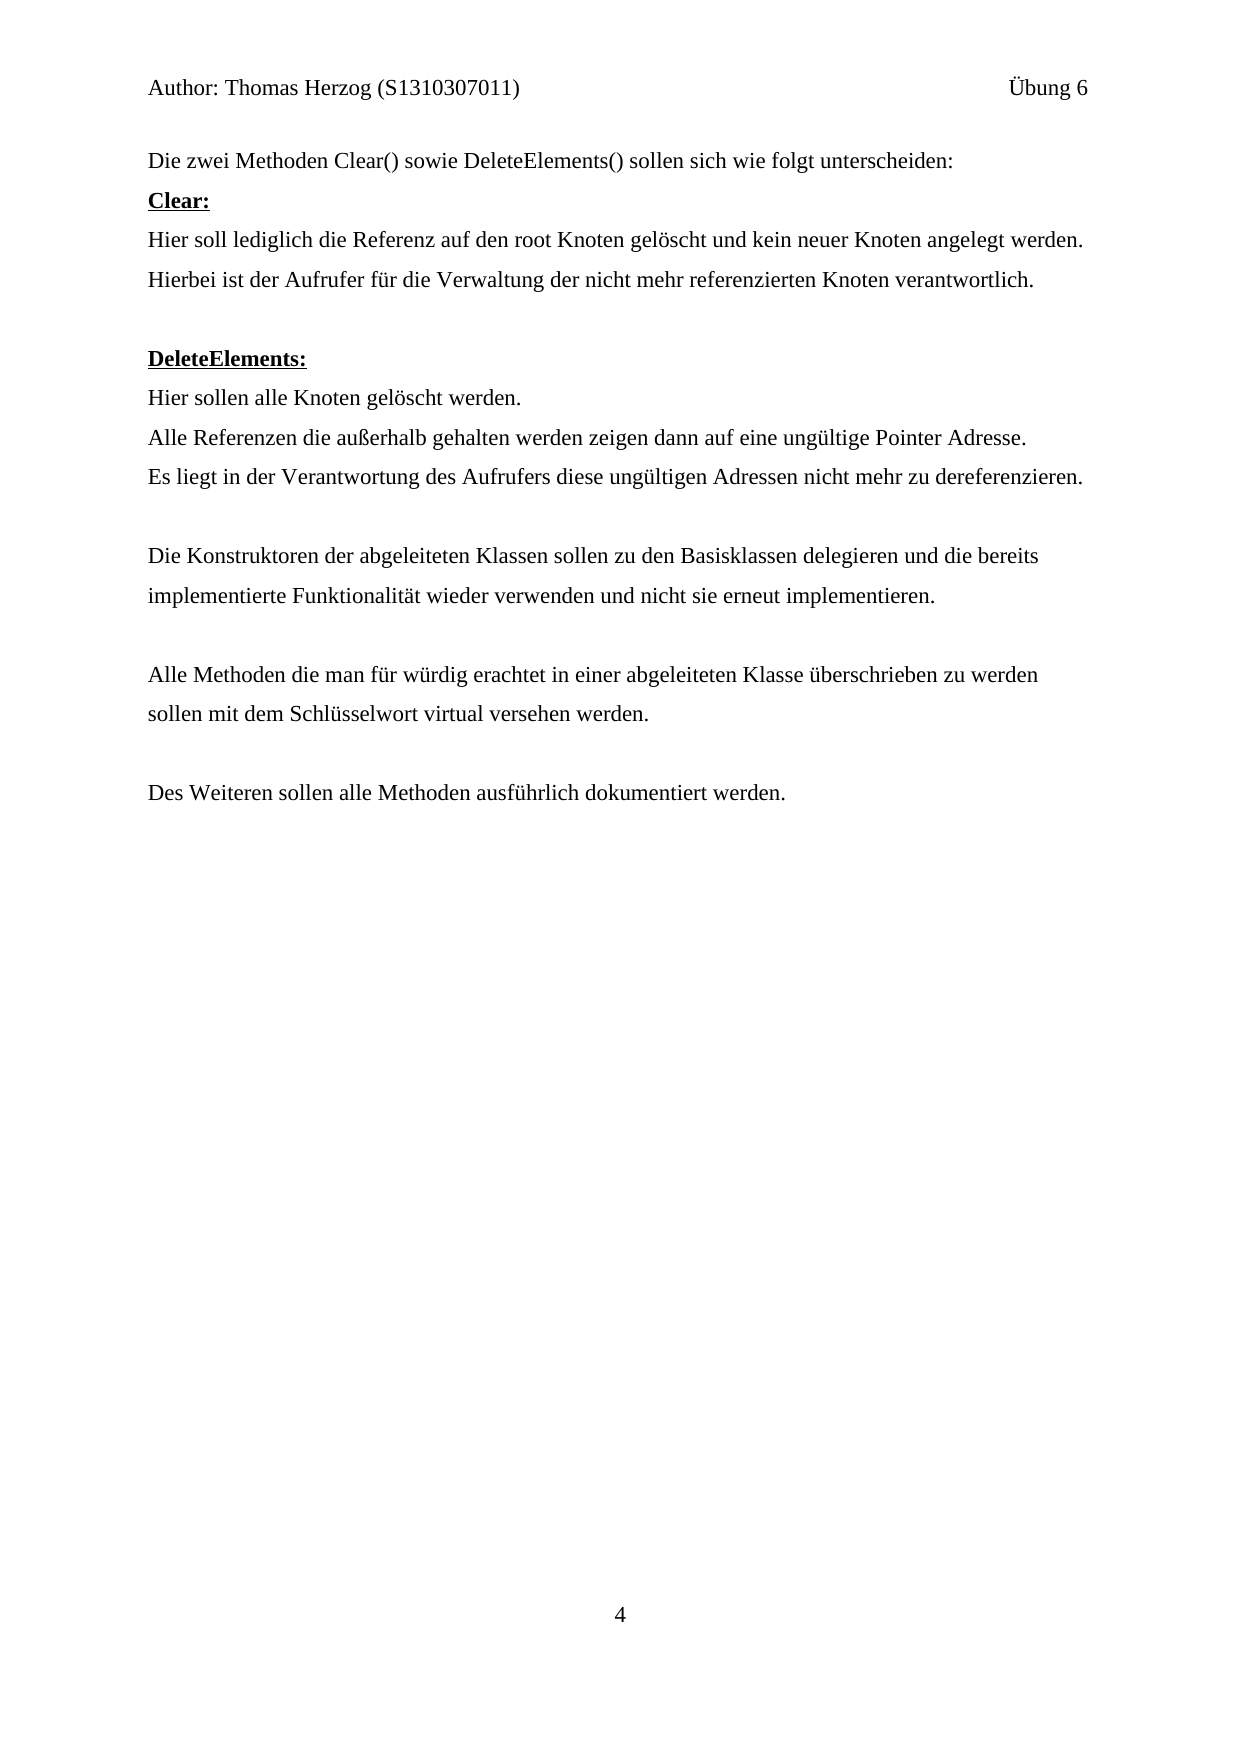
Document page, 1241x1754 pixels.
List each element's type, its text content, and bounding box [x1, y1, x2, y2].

text Die zwei Methoden Clear() sowie DeleteElements() sollen sich wie folgt unterscheiden: [148, 148, 1093, 174]
text Die Konstruktoren der abgeleiteten Klassen sollen zu den Basisklassen delegieren und die bereits implementierte Funktionalität wieder verwenden und nicht sie erneut implementieren. [148, 542, 1093, 608]
text Hier sollen alle Knoten gelöscht werden. [148, 384, 1093, 411]
text DeleteElements: [148, 345, 1093, 371]
text Es liegt in der Verantwortung des Aufrufers diese ungültigen Adressen nicht mehr zu dereferenzieren. [148, 463, 1093, 490]
text Hier soll lediglich die Referenz auf den root Knoten gelöscht und kein neuer Knoten angelegt werden. Hierbei ist der Aufrufer für die Verwaltung der nicht mehr referenzierten Knoten verantwortlich. [148, 227, 1093, 292]
text Des Weiteren sollen alle Methoden ausführlich dokumentiert werden. [148, 779, 1093, 806]
text Alle Methoden die man für würdig erachtet in einer abgeleiteten Klasse überschrieben zu werden sollen mit dem Schlüsselwort virtual versehen werden. [148, 661, 1093, 727]
text Alle Referenzen die außerhalb gehalten werden zeigen dann auf eine ungültige Pointer Adresse. [148, 424, 1093, 450]
text Clear: [148, 187, 1093, 213]
